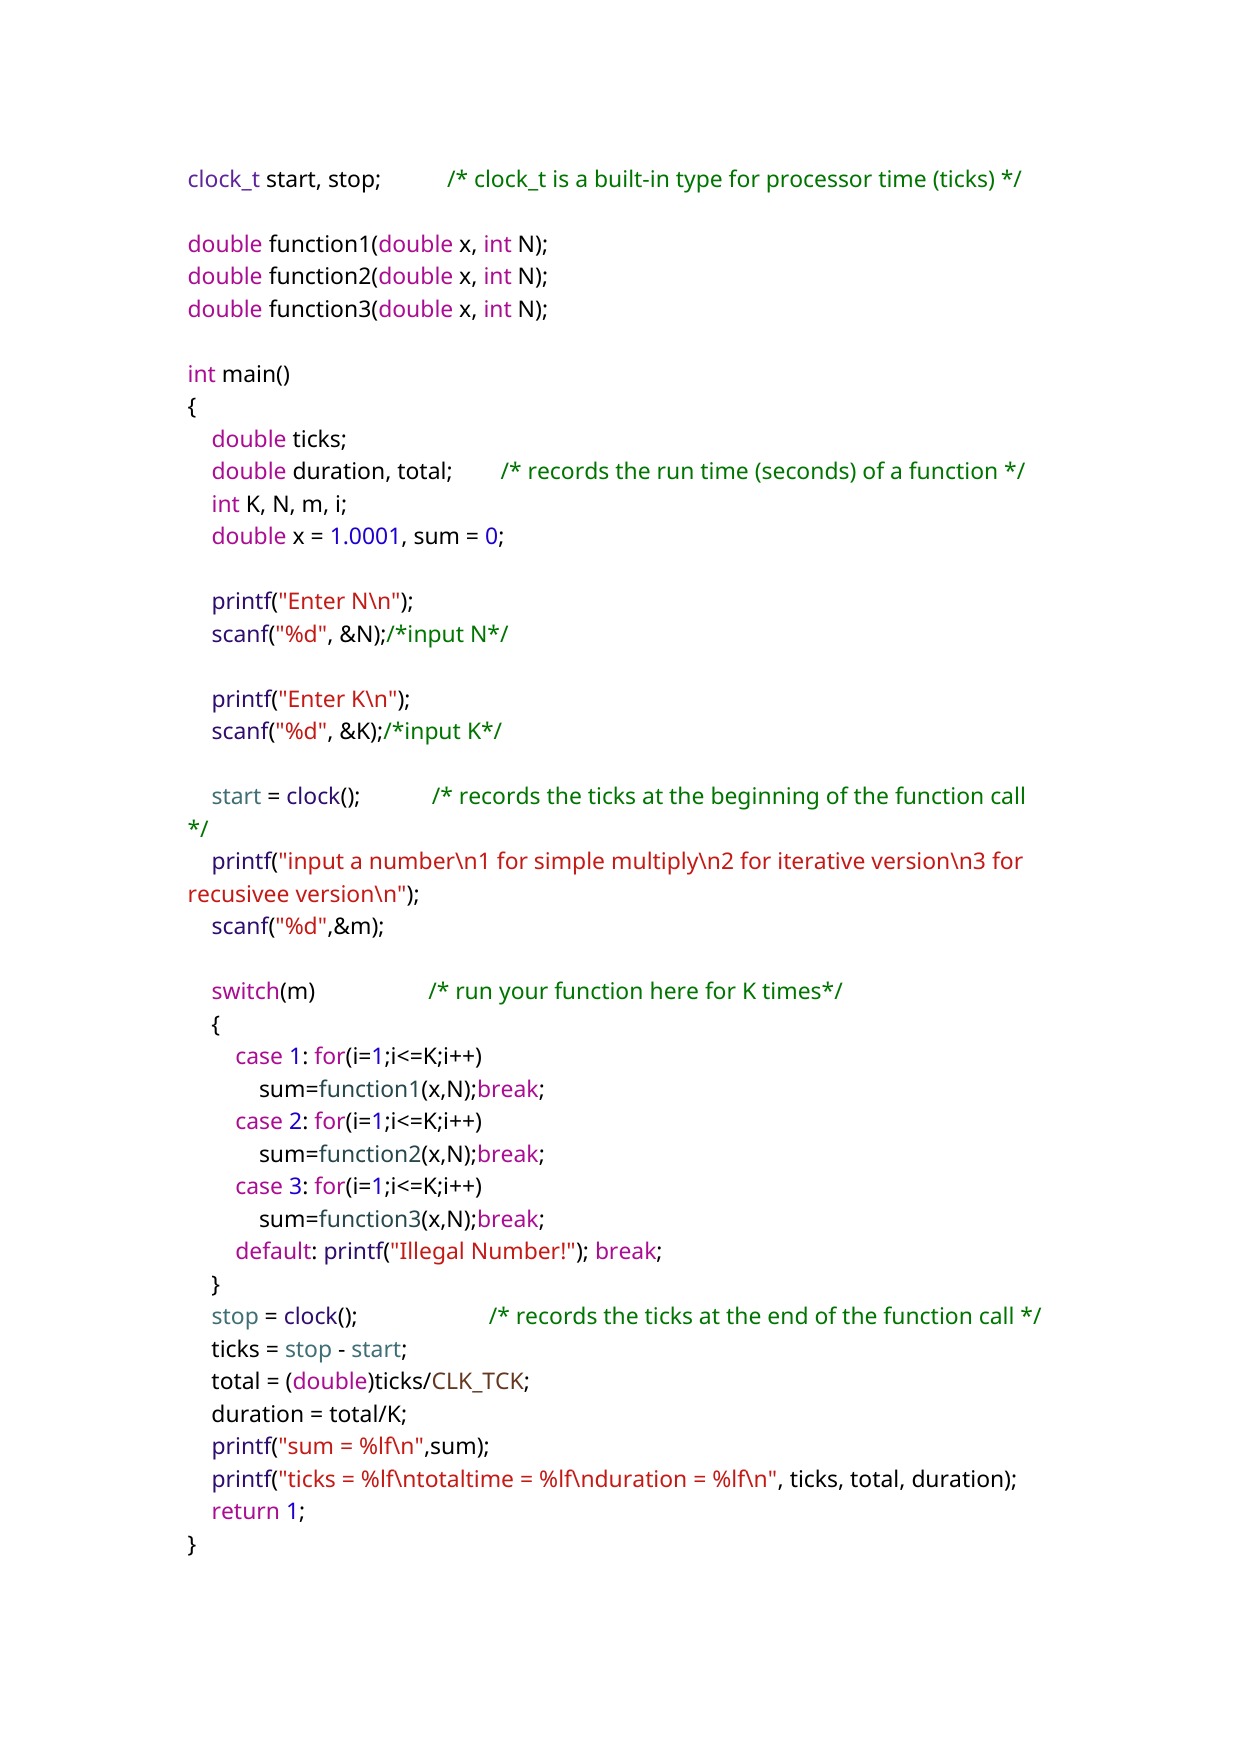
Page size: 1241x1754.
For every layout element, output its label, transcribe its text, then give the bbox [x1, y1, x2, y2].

text stop = clock(); /* records the ticks at the end of the function call */ [187, 1299, 1053, 1332]
text double function3(double x, int N); [187, 292, 1053, 324]
text double duration, total; /* records the run time (seconds) of a function */ [187, 454, 1053, 487]
text sum=function3(x,N);break; [187, 1202, 1053, 1234]
text } [187, 1267, 1053, 1299]
text switch(m) /* run your function here for K times*/ [187, 974, 1053, 1007]
text duration = total/K; [187, 1397, 1053, 1429]
text scanf("%d", &K);/*input K*/ [187, 714, 1053, 747]
text printf("sum = %lf\n",sum); [187, 1429, 1053, 1462]
text scanf("%d", &N);/*input N*/ [187, 617, 1053, 649]
text printf("Enter K\n"); [187, 682, 1053, 714]
text double ticks; [187, 422, 1053, 454]
text sum=function2(x,N);break; [187, 1137, 1053, 1169]
text int K, N, m, i; [187, 487, 1053, 519]
text ticks = stop - start; [187, 1332, 1053, 1364]
text total = (double)ticks/CLK_TCK; [187, 1364, 1053, 1397]
text } [187, 1527, 1053, 1559]
text default: printf("Illegal Number!"); break; [187, 1234, 1053, 1267]
text return 1; [187, 1494, 1053, 1527]
text double x = 1.0001, sum = 0; [187, 519, 1053, 552]
text double function2(double x, int N); [187, 259, 1053, 292]
text printf("input a number\n1 for simple multiply\n2 for iterative version\n3 for recusivee version\n"); [187, 844, 1053, 909]
text { [187, 389, 1053, 422]
text clock_t start, stop; /* clock_t is a built-in type for processor time (ticks) */ [187, 162, 1053, 194]
text scanf("%d",&m); [187, 909, 1053, 942]
text printf("ticks = %lf\ntotaltime = %lf\nduration = %lf\n", ticks, total, duration); [187, 1462, 1053, 1494]
text case 3: for(i=1;i<=K;i++) [187, 1169, 1053, 1202]
text start = clock(); /* records the ticks at the beginning of the function call */ [187, 779, 1053, 844]
text case 2: for(i=1;i<=K;i++) [187, 1104, 1053, 1137]
text { [187, 1007, 1053, 1039]
text double function1(double x, int N); [187, 227, 1053, 259]
text int main() [187, 357, 1053, 389]
text printf("Enter N\n"); [187, 584, 1053, 617]
text case 1: for(i=1;i<=K;i++) [187, 1039, 1053, 1072]
text sum=function1(x,N);break; [187, 1072, 1053, 1104]
